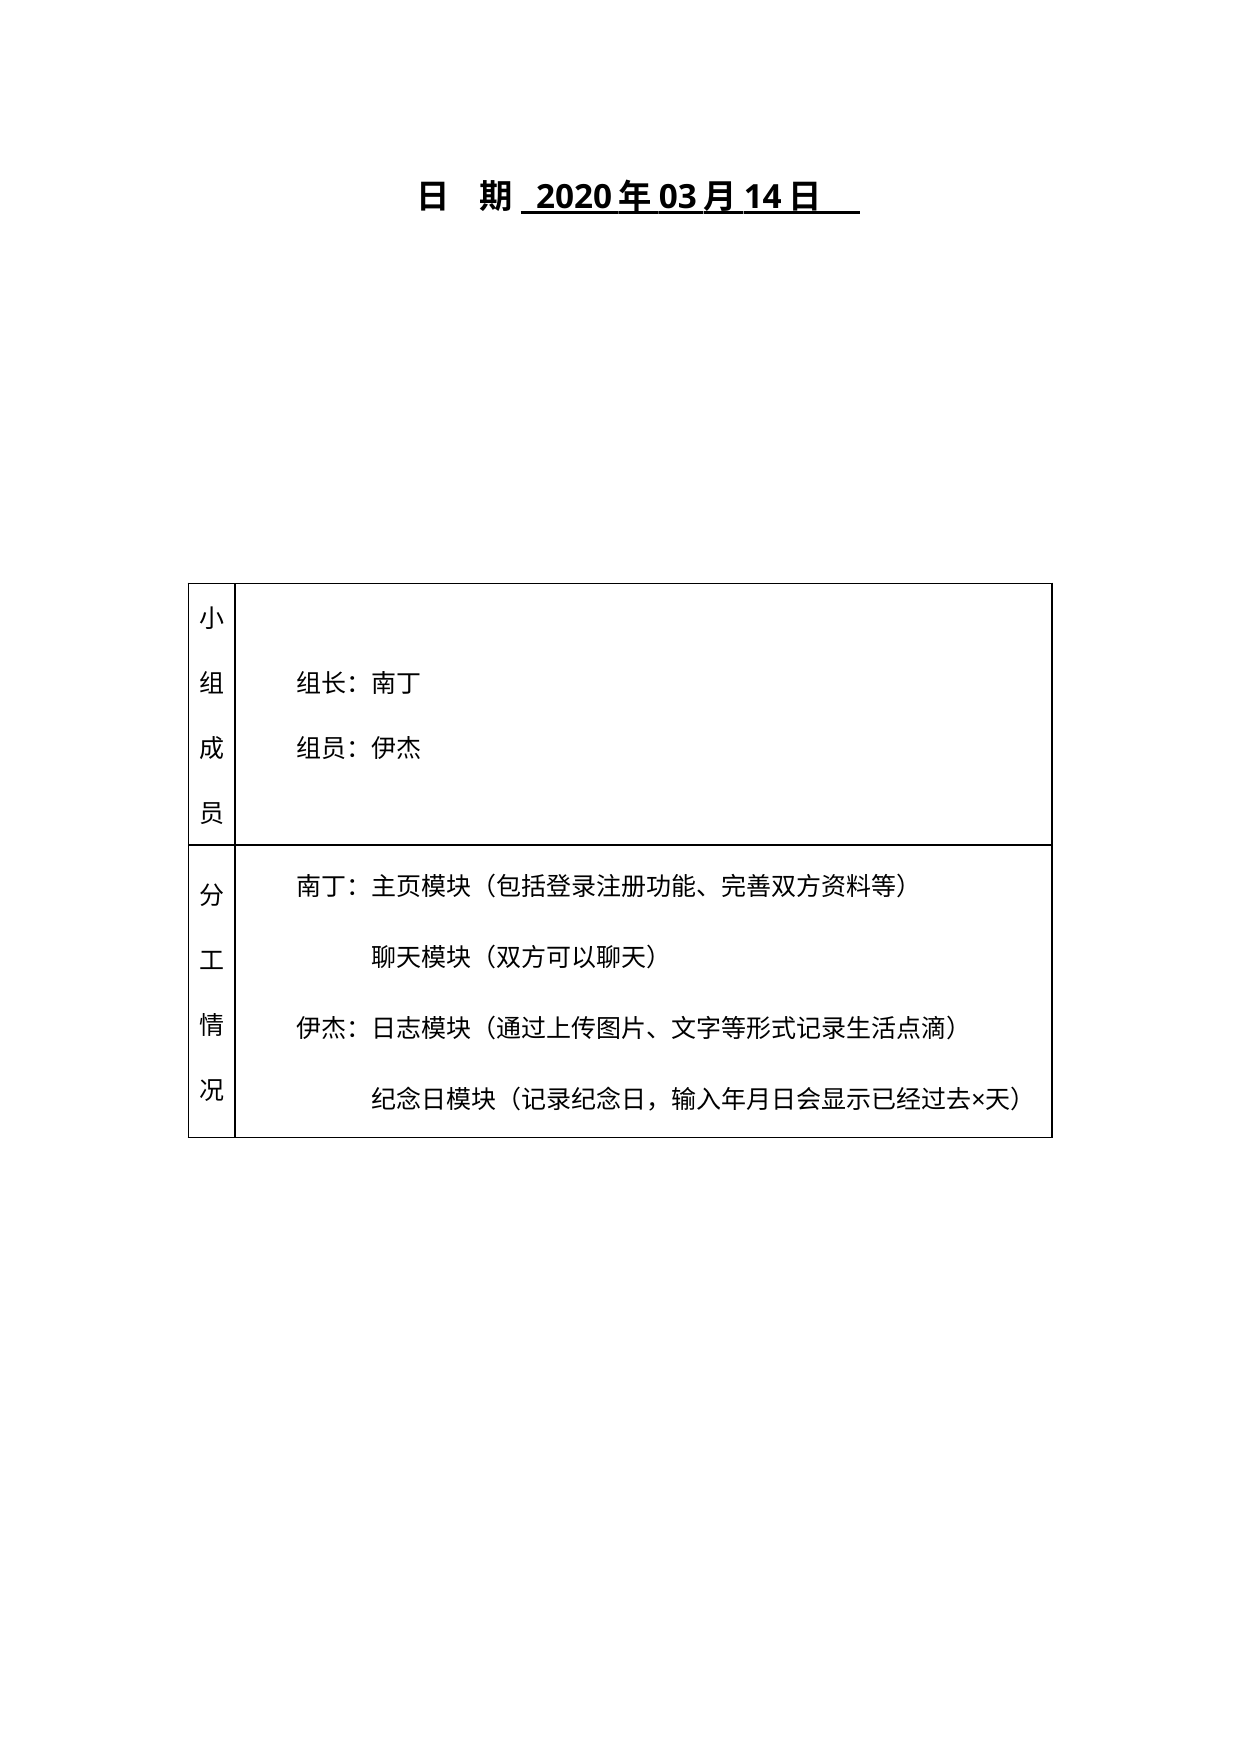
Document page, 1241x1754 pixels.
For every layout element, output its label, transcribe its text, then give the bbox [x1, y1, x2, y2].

text 日 期 2020年03月14日 [187, 162, 1053, 227]
table_cell 南丁：主页模块（包括登录注册功能、完善双方资料等） 聊天模块（双方可以聊天） 伊杰：日志模块（通过上传图片、文字等形式记录生活点滴） 纪念日模块（记录纪念日，输入年月日会显示已经过去×天） [236, 846, 1051, 1137]
table_header 小组成员 [189, 584, 234, 844]
table_header 组长：南丁 组员：伊杰 [236, 584, 1051, 844]
table_cell 分工情况 [189, 846, 234, 1137]
